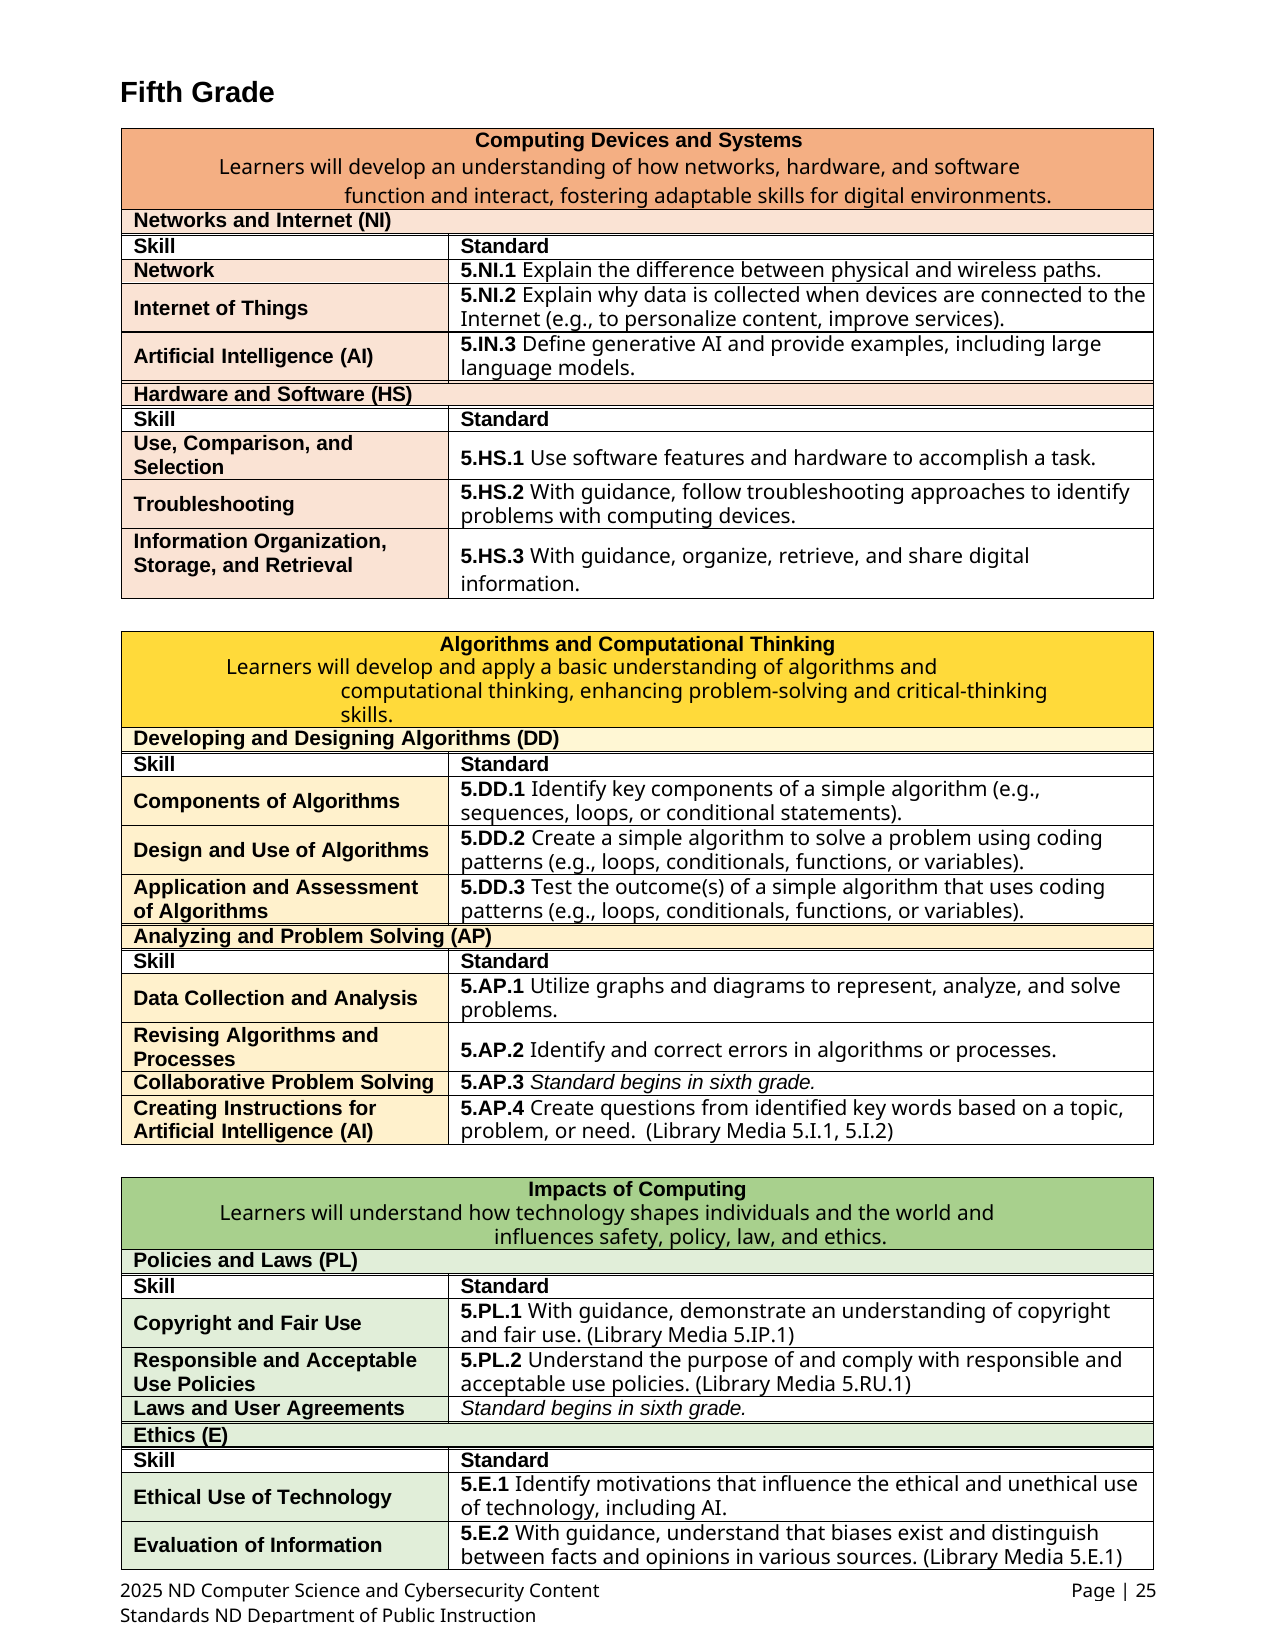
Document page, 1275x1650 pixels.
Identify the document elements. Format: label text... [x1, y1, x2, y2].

table_cell Networks and Internet (NI) [122, 210, 1153, 233]
table_cell Skill [122, 1450, 448, 1472]
table_cell 5.DD.3 Test the outcome(s) of a simple algorithm that uses coding patterns (e.g., loops, conditionals, functions, or variables). [449, 875, 1153, 923]
table_cell Ethical Use of Technology [122, 1473, 448, 1521]
table_cell Creating Instructions for Artificial Intelligence (AI) [122, 1096, 448, 1144]
table_cell Skill [122, 236, 448, 258]
table_cell 5.HS.1 Use software features and hardware to accomplish a task. [449, 432, 1153, 479]
table_cell Standard [449, 754, 1153, 776]
table_cell Information Organization, Storage, and Retrieval [122, 529, 448, 598]
table_cell 5.HS.3 With guidance, organize, retrieve, and share digital information. [449, 529, 1153, 598]
table_cell Skill [122, 409, 448, 431]
table_cell Policies and Laws (PL) [122, 1250, 1153, 1273]
table_cell Standard [449, 236, 1153, 258]
table_cell Responsible and Acceptable Use Policies [122, 1348, 448, 1396]
table_cell Hardware and Software (HS) [122, 384, 1153, 405]
table_cell Standard [449, 1450, 1153, 1472]
table_cell Data Collection and Analysis [122, 974, 448, 1022]
table_cell Network [122, 260, 448, 282]
table_cell Application and Assessment of Algorithms [122, 875, 448, 923]
table_cell Use, Comparison, and Selection [122, 432, 448, 479]
table_header Computing Devices and Systems Learners will develop an understanding of how networks, hardware, and software function and interact, fostering adaptable skills for digital environments. [122, 129, 1153, 209]
table_cell Standard begins in sixth grade. [449, 1397, 1153, 1421]
table_cell Evaluation of Information [122, 1522, 448, 1569]
table_header Algorithms and Computational Thinking Learners will develop and apply a basic understanding of algorithms and computational thinking, enhancing problem-solving and critical-thinking skills. [122, 632, 1153, 727]
table_cell Laws and User Agreements [122, 1397, 448, 1421]
table_cell 5.NI.1 Explain the difference between physical and wireless paths. [449, 260, 1153, 282]
table_cell 5.AP.3 Standard begins in sixth grade. [449, 1072, 1153, 1095]
table_cell Standard [449, 1276, 1153, 1298]
table_cell Troubleshooting [122, 480, 448, 528]
table_cell 5.PL.1 With guidance, demonstrate an understanding of copyright and fair use. (Library Media 5.IP.1) [449, 1299, 1153, 1347]
table_cell Copyright and Fair Use [122, 1299, 448, 1347]
table_cell 5.AP.4 Create questions from identified key words based on a topic, problem, or need. (Library Media 5.I.1, 5.I.2) [449, 1096, 1153, 1144]
table_cell 5.IN.3 Define generative AI and provide examples, including large language models. [449, 333, 1153, 380]
table_cell 5.NI.2 Explain why data is collected when devices are connected to the Internet (e.g., to personalize content, improve services). [449, 284, 1153, 331]
table_header Impacts of Computing Learners will understand how technology shapes individuals and the world and influences safety, policy, law, and ethics. [122, 1178, 1153, 1249]
table_cell Skill [122, 754, 448, 776]
table_cell Standard [449, 951, 1153, 973]
table_cell 5.DD.2 Create a simple algorithm to solve a problem using coding patterns (e.g., loops, conditionals, functions, or variables). [449, 826, 1153, 874]
table_cell Ethics (E) [122, 1424, 1153, 1446]
table_cell 5.AP.2 Identify and correct errors in algorithms or processes. [449, 1023, 1153, 1071]
table_cell Skill [122, 1276, 448, 1298]
table_cell 5.AP.1 Utilize graphs and diagrams to represent, analyze, and solve problems. [449, 974, 1153, 1022]
table_cell Analyzing and Problem Solving (AP) [122, 926, 1153, 948]
table_cell 5.DD.1 Identify key components of a simple algorithm (e.g., sequences, loops, or conditional statements). [449, 777, 1153, 825]
table_cell 5.E.2 With guidance, understand that biases exist and distinguish between facts and opinions in various sources. (Library Media 5.E.1) [449, 1522, 1153, 1569]
table_cell Revising Algorithms and Processes [122, 1023, 448, 1071]
table_cell 5.PL.2 Understand the purpose of and comply with responsible and acceptable use policies. (Library Media 5.RU.1) [449, 1348, 1153, 1396]
table_cell Standard [449, 409, 1153, 431]
table_cell Developing and Designing Algorithms (DD) [122, 728, 1153, 751]
table_cell Collaborative Problem Solving [122, 1072, 448, 1095]
table_cell 5.E.1 Identify motivations that influence the ethical and unethical use of technology, including AI. [449, 1473, 1153, 1521]
table_cell 5.HS.2 With guidance, follow troubleshooting approaches to identify problems with computing devices. [449, 480, 1153, 528]
table_cell Design and Use of Algorithms [122, 826, 448, 874]
table_cell Artificial Intelligence (AI) [122, 333, 448, 380]
table_cell Components of Algorithms [122, 777, 448, 825]
table_cell Internet of Things [122, 284, 448, 331]
table_cell Skill [122, 951, 448, 973]
